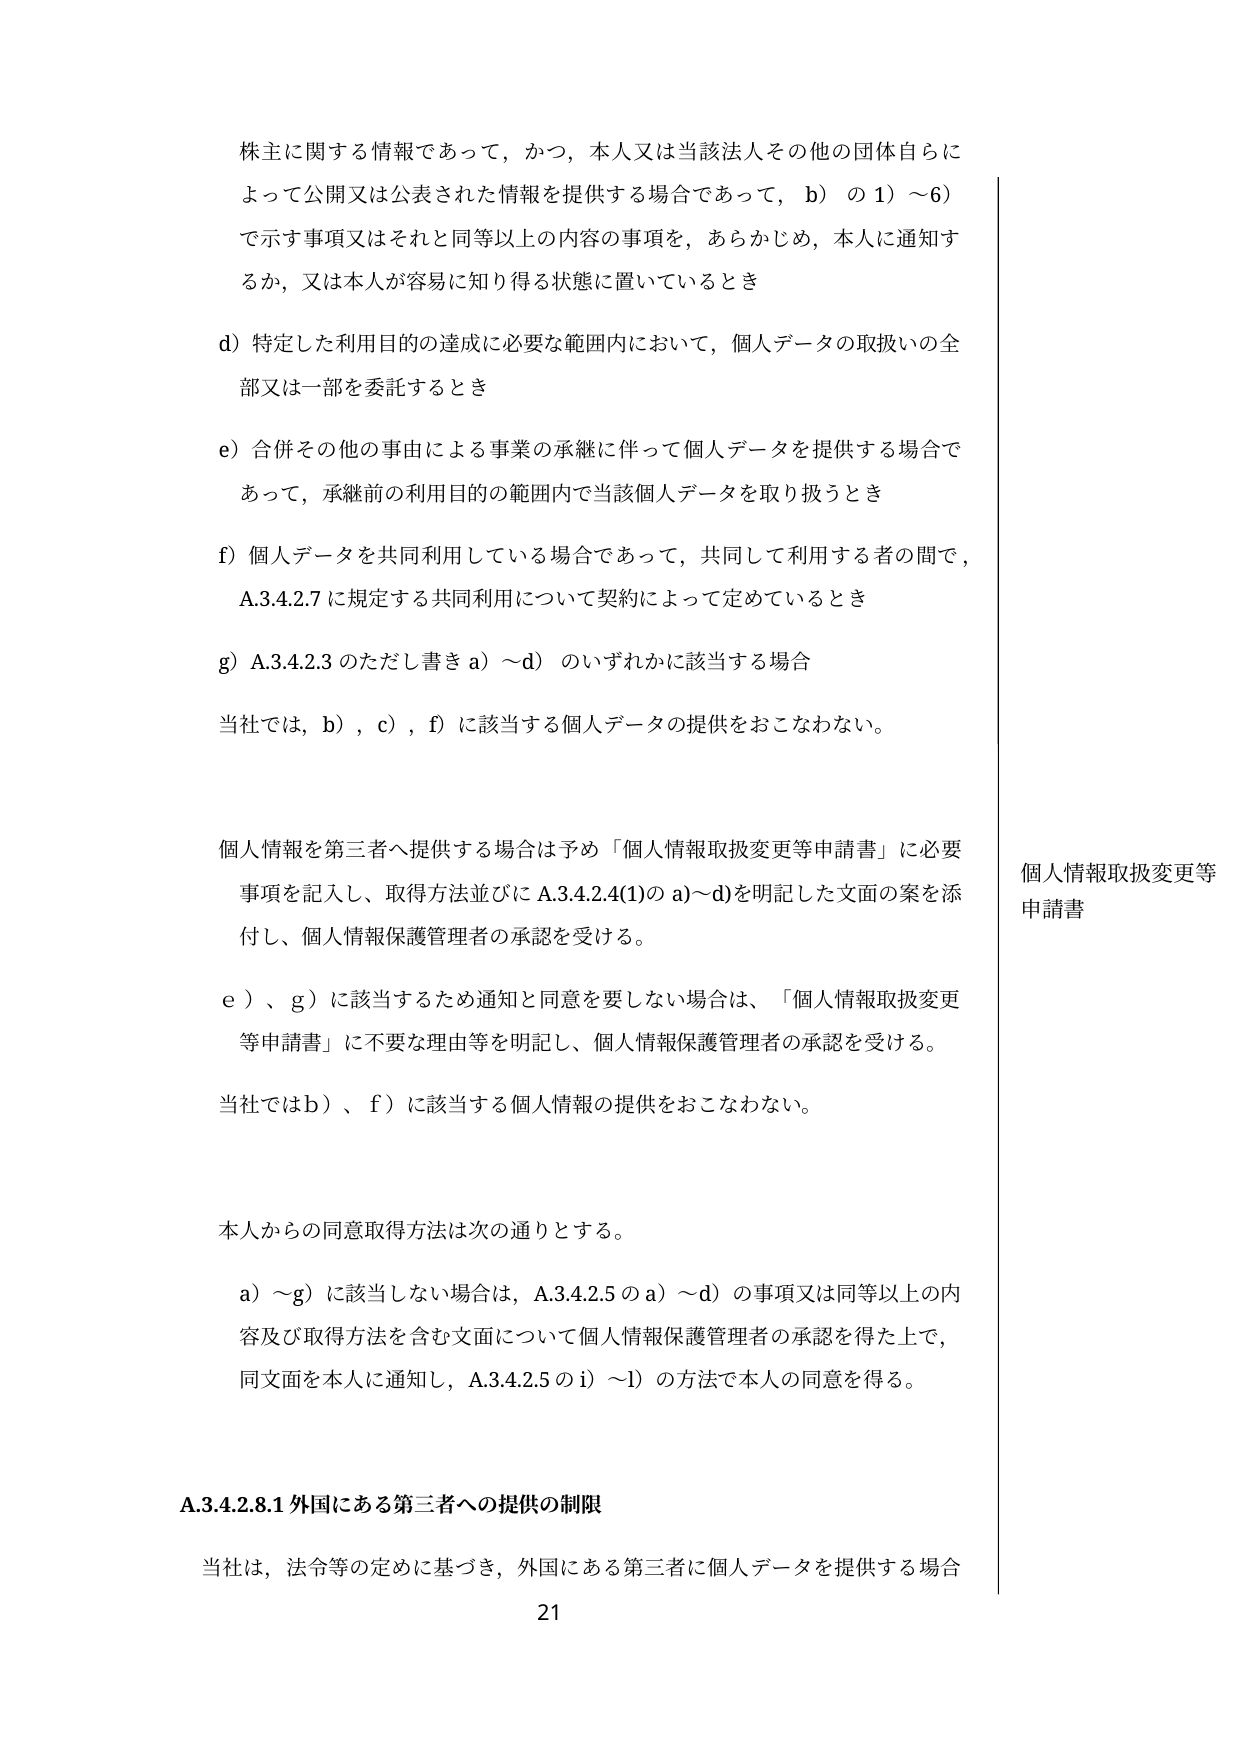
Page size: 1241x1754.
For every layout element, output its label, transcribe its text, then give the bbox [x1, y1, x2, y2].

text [218, 132, 963, 299]
text ｅ ）、ｇ）に該当するため通知と同意を要しない場合は、「個人情報取扱変更等申請書」に不要な理由等を明記し、個人情報保護管理者の承認を受ける。 [218, 979, 963, 1060]
text e）合併その他の事由による事業の承継に伴って個人データを提供する場合であって，承継前の利用目的の範囲内で当該個人データを取り扱うとき [218, 430, 963, 511]
text 本人からの同意取得方法は次の通りとする。 [218, 1211, 963, 1248]
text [201, 1548, 963, 1585]
subtitle A.3.4.2.8.1 外国にある第三者への提供の制限 [179, 1485, 963, 1522]
text 当社では，b），c），f）に該当する個人データの提供をおこなわない。 [218, 705, 963, 742]
text g）A.3.4.2.3 のただし書き a）～d） のいずれかに該当する場合 [218, 642, 963, 679]
text 個人情報を第三者へ提供する場合は予め「個人情報取扱変更等申請書」に必要事項を記入し、取得方法並びにA.3.4.2.4(1)の a)～d)を明記した文面の案を添付し、個人情報保護管理者の承認を受ける。 [218, 830, 963, 954]
text 当社ではｂ）、ｆ）に該当する個人情報の提供をおこなわない。 [218, 1085, 963, 1123]
text d）特定した利用目的の達成に必要な範囲内において，個人データの取扱いの全部又は一部を委託するとき [218, 324, 963, 405]
text f）個人データを共同利用している場合であって，共同して利用する者の間で，A.3.4.2.7 に規定する共同利用について契約によって定めているとき [218, 536, 963, 617]
text a）～g）に該当しない場合は，A.3.4.2.5のa）～d）の事項又は同等以上の内容及び取得方法を含む文面について個人情報保護管理者の承認を得た上で，同文面を本人に通知し，A.3.4.2.5のi）～l）の方法で本人の同意を得る。 [218, 1273, 963, 1397]
